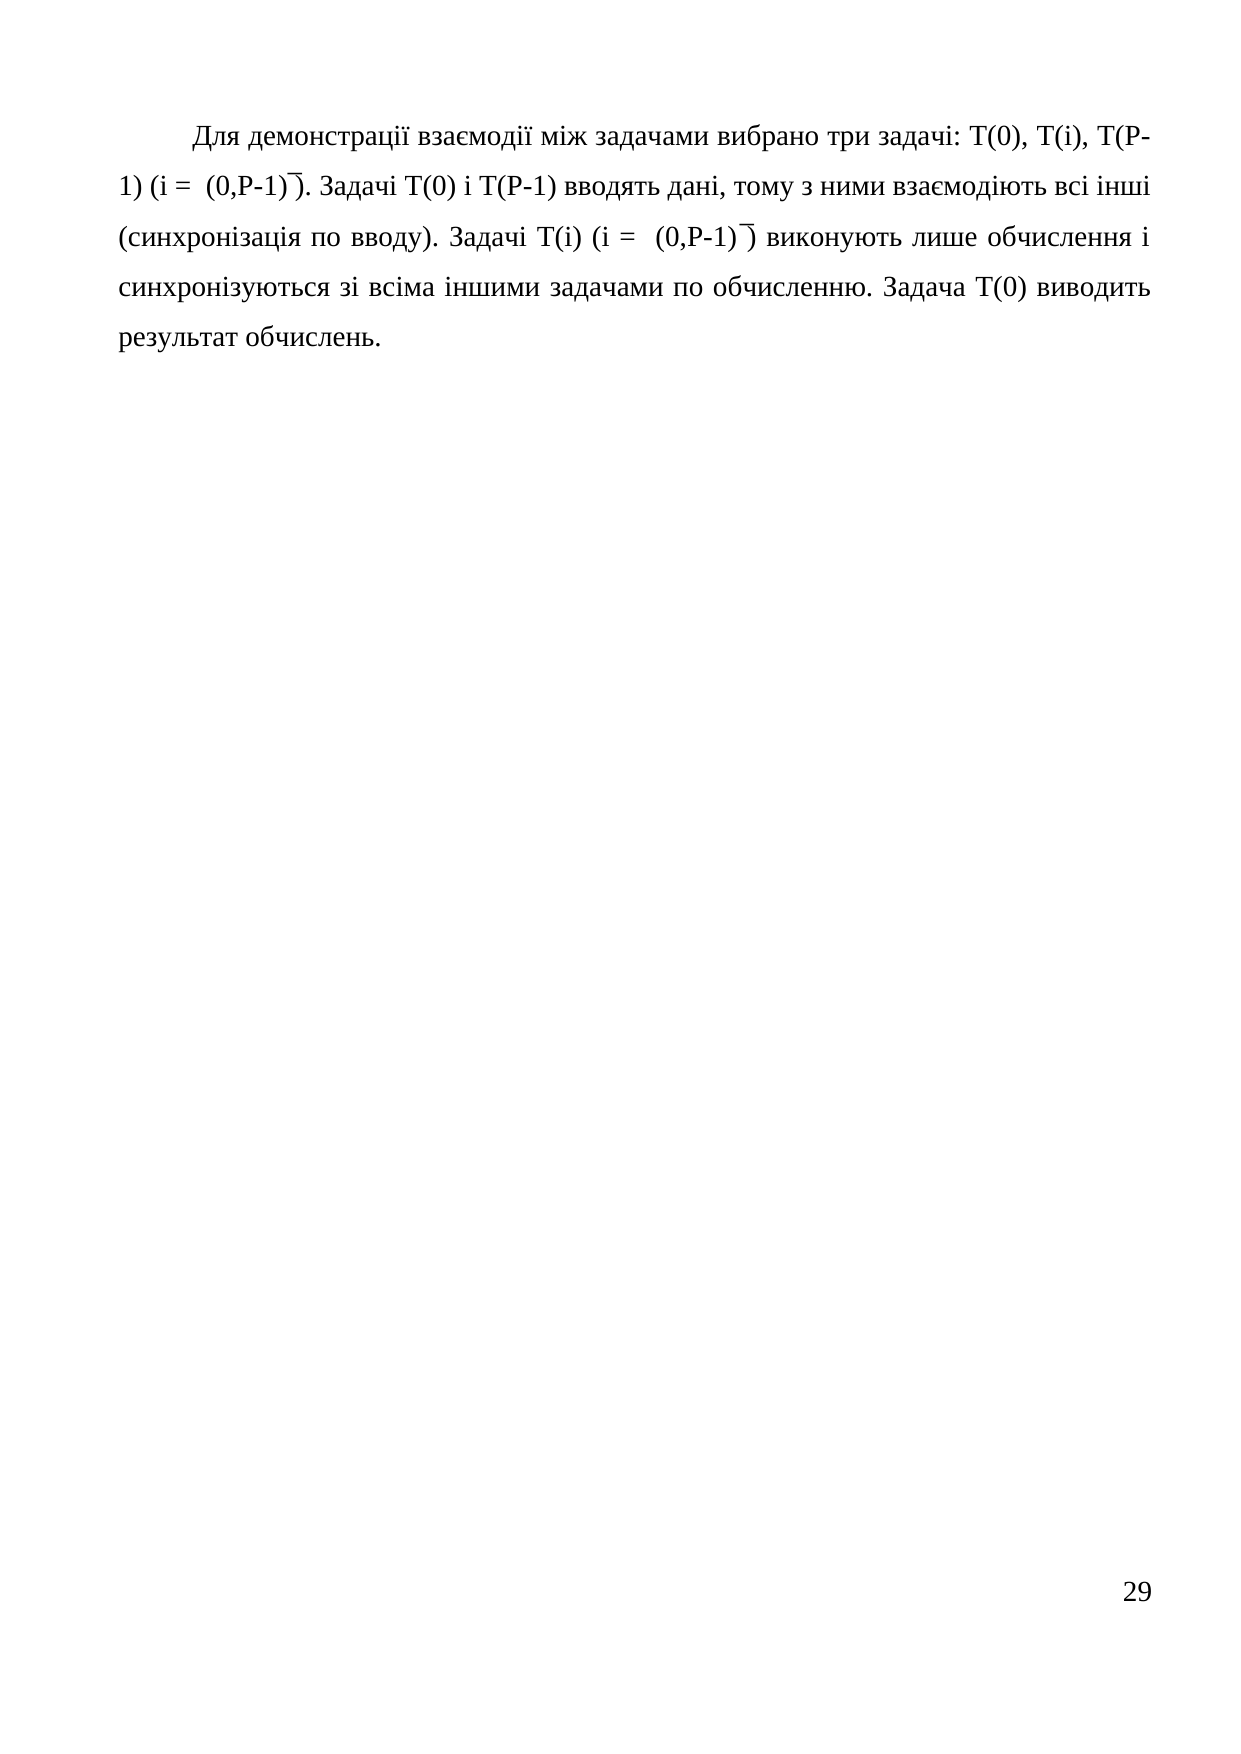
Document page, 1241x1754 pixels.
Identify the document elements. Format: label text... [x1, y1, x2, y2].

text Для демонстрації взаємодії між задачами вибрано три задачі: T(0), T(i), T(P-1) (i = (0,P-1) ̅). Задачі T(0) і T(P-1) вводять дані, тому з ними взаємодіють всі інші (синхронізація по вводу). Задачі T(i) (i = (0,P-1) ̅) виконують лише обчислення і синхронізуються зі всіма іншими задачами по обчисленню. Задача T(0) виводить результат обчислень. [118, 118, 1152, 353]
